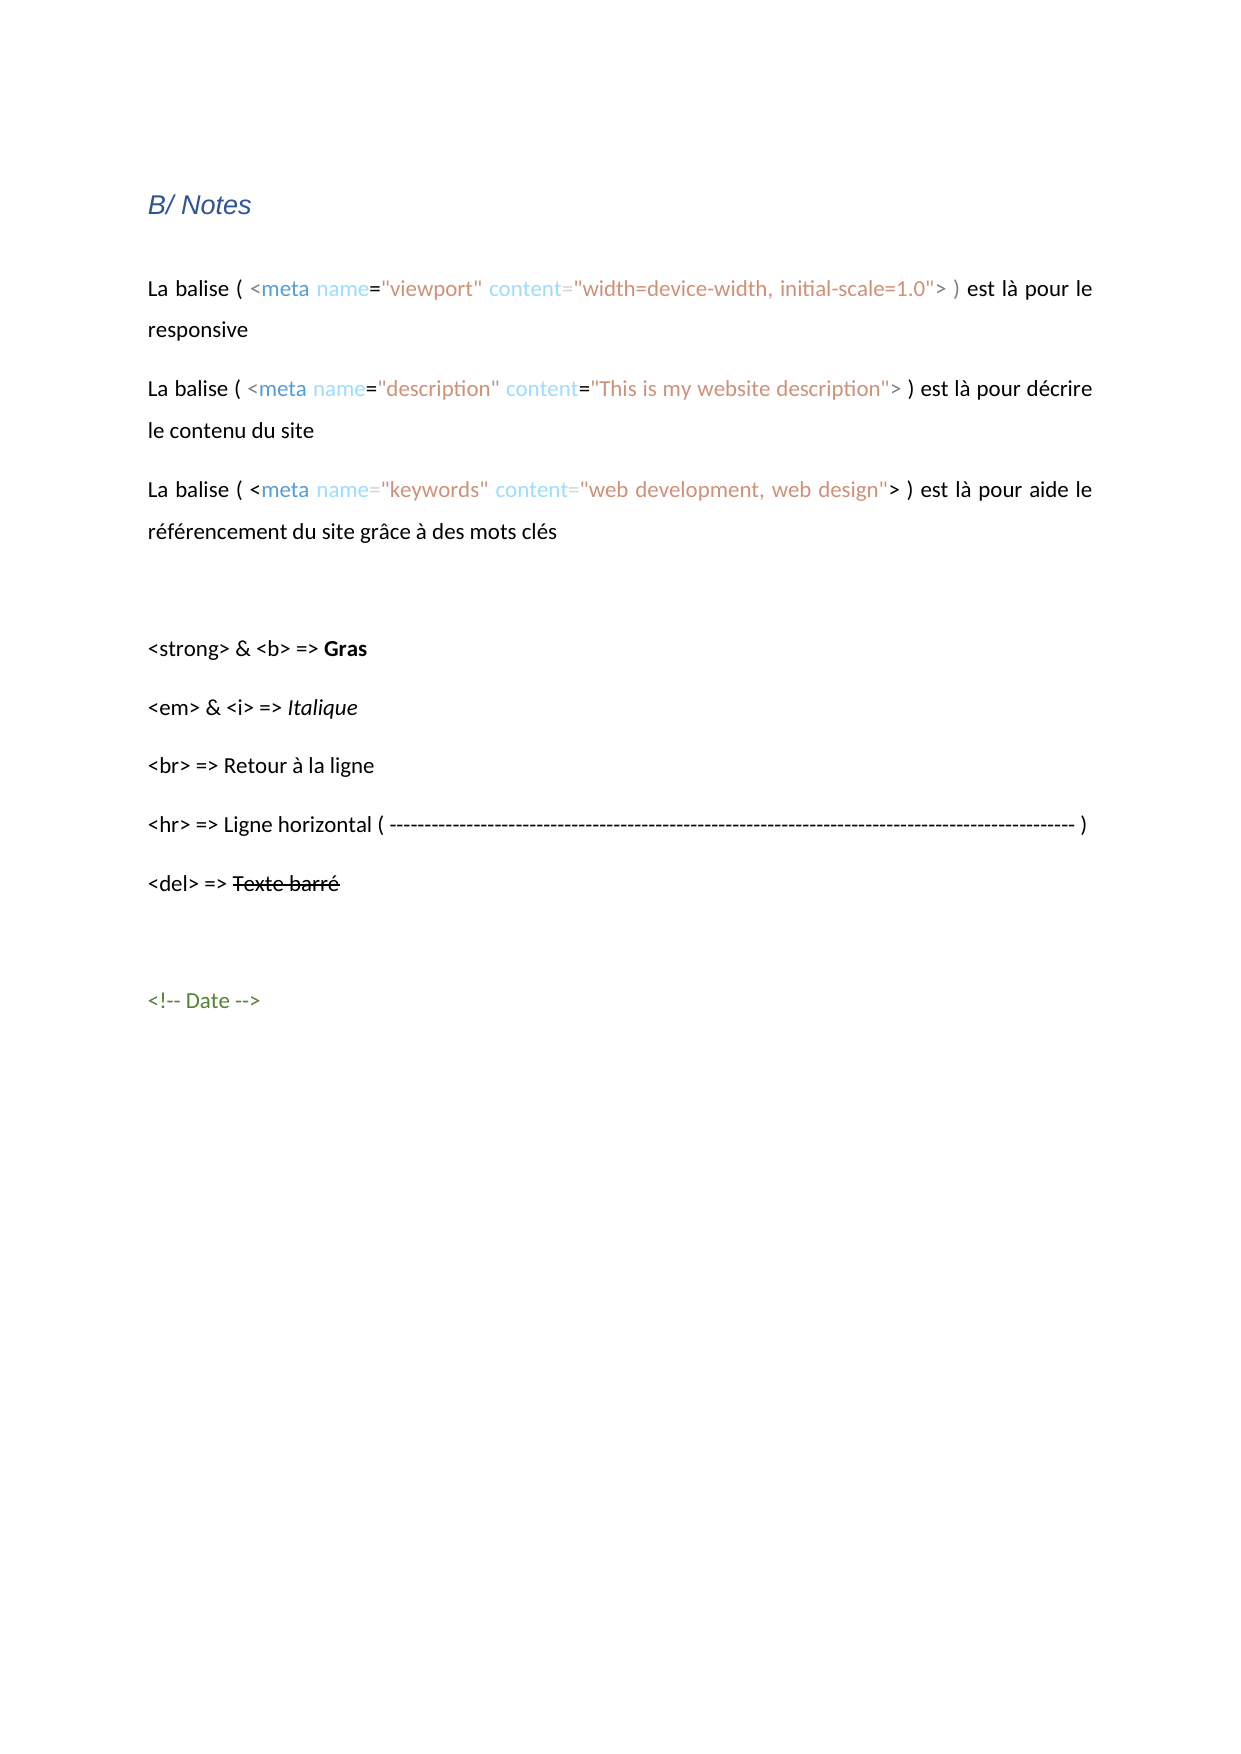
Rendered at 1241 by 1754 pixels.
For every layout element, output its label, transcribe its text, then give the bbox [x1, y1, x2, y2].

text <em> & <i> => Italique [148, 693, 1093, 721]
text <!-- Date --> [148, 986, 1093, 1014]
text La balise ( <meta name="description" content="This is my website description"> ) est là pour décrire le contenu du site [148, 374, 1093, 444]
text <br> => Retour à la ligne [148, 751, 1093, 779]
text La balise ( <meta name="keywords" content="web development, web design"> ) est là pour aide le référencement du site grâce à des mots clés [148, 475, 1093, 545]
subtitle B/ Notes [148, 189, 1093, 221]
text <strong> & <b> => Gras [148, 634, 1093, 662]
text <hr> => Ligne horizontal ( -------------------------------------------------------------------------------------------------- ) [148, 810, 1093, 838]
text La balise ( <meta name="viewport" content="width=device-width, initial-scale=1.0"> ) est là pour le responsive [148, 274, 1093, 344]
text <del> => Texte barré [148, 869, 1093, 897]
